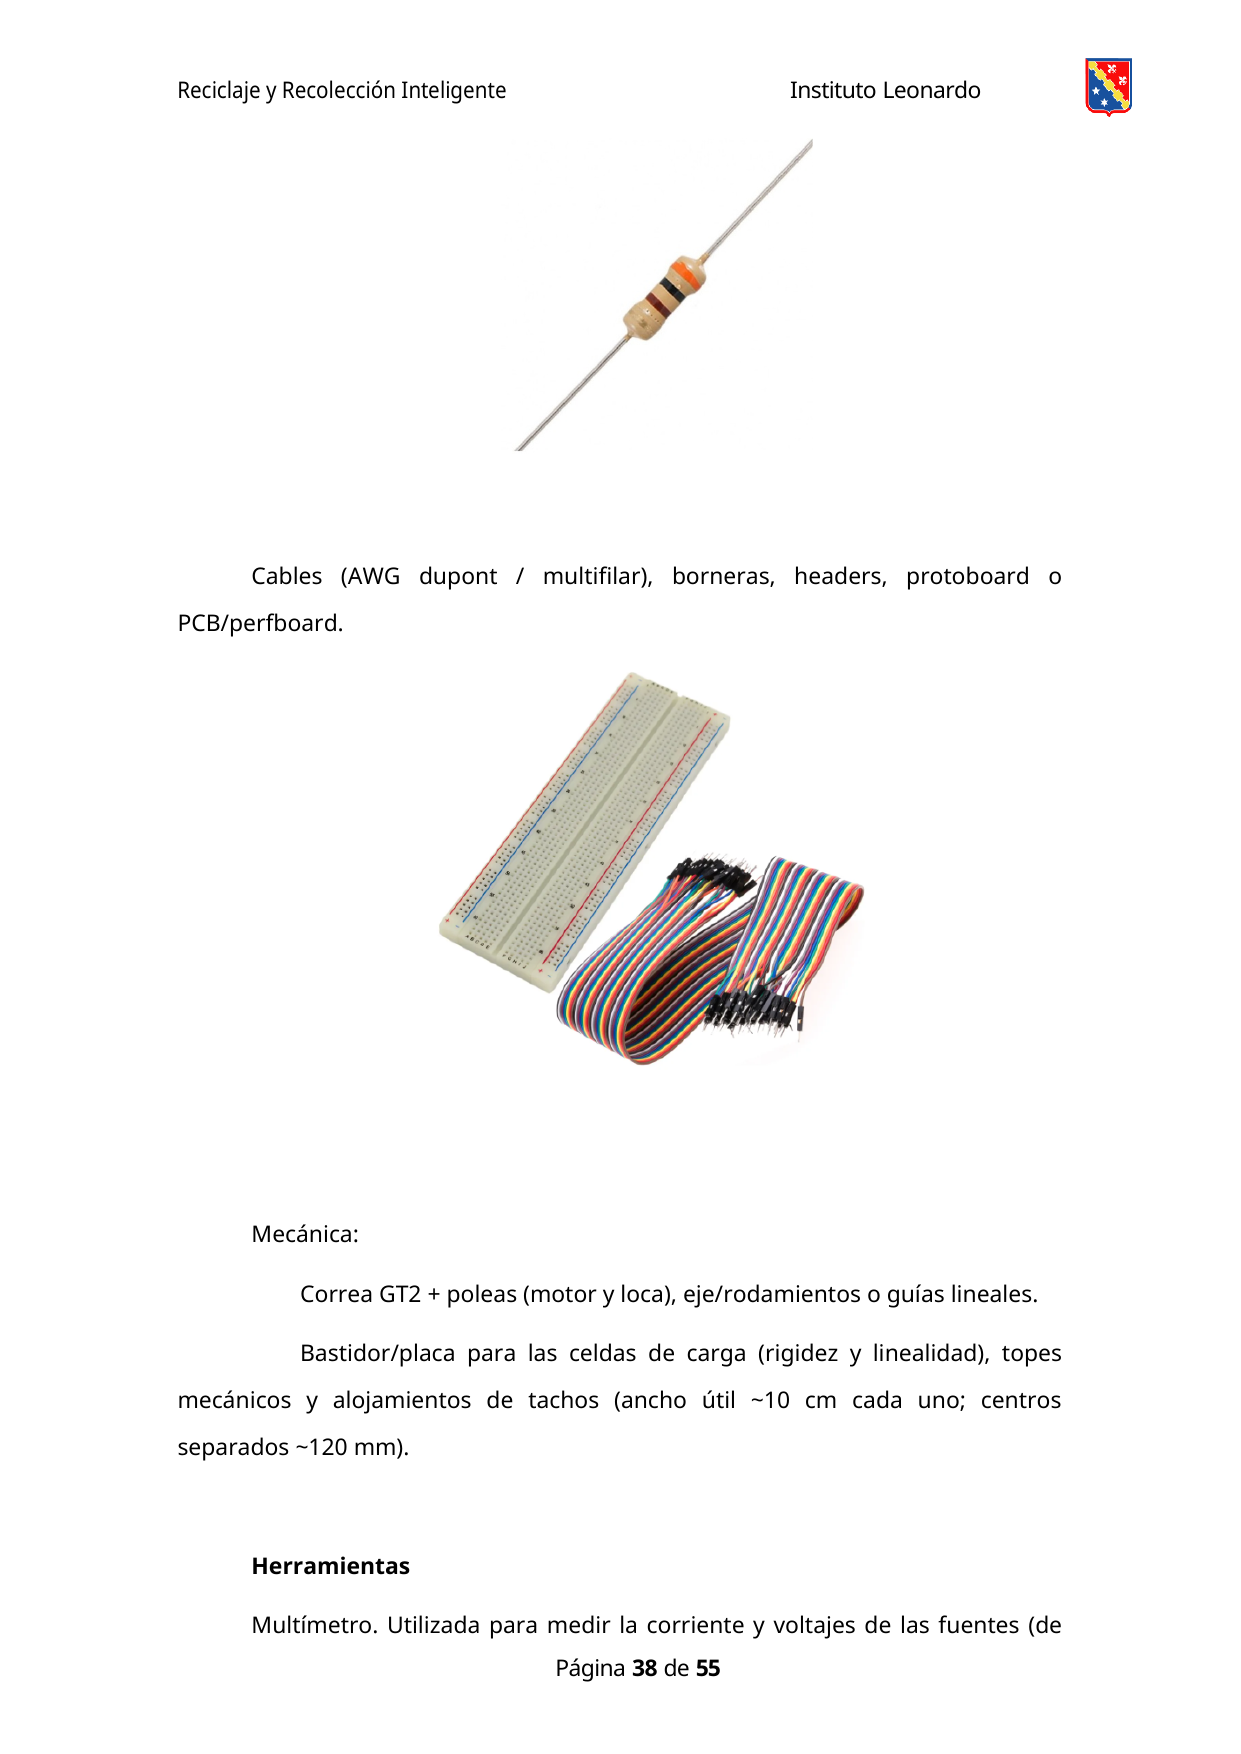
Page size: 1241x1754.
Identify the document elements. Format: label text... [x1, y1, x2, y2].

text Mecánica: [177, 1218, 1063, 1250]
text Herramientas [177, 1550, 1063, 1581]
picture [501, 116, 813, 473]
text Correa GT2 + poleas (motor y loca), eje/rodamientos o guías lineales. [177, 1278, 1063, 1309]
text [177, 1609, 1063, 1640]
text Cables (AWG dupont / multifilar), borneras, headers, protoboard o PCB/perfboard. [177, 560, 1063, 638]
picture [1085, 58, 1132, 117]
picture [429, 666, 885, 1072]
text Bastidor/placa para las celdas de carga (rigidez y linealidad), topes mecánicos y alojamientos de tachos (ancho útil ~10 cm cada uno; centros separados ~120 mm). [177, 1337, 1063, 1462]
